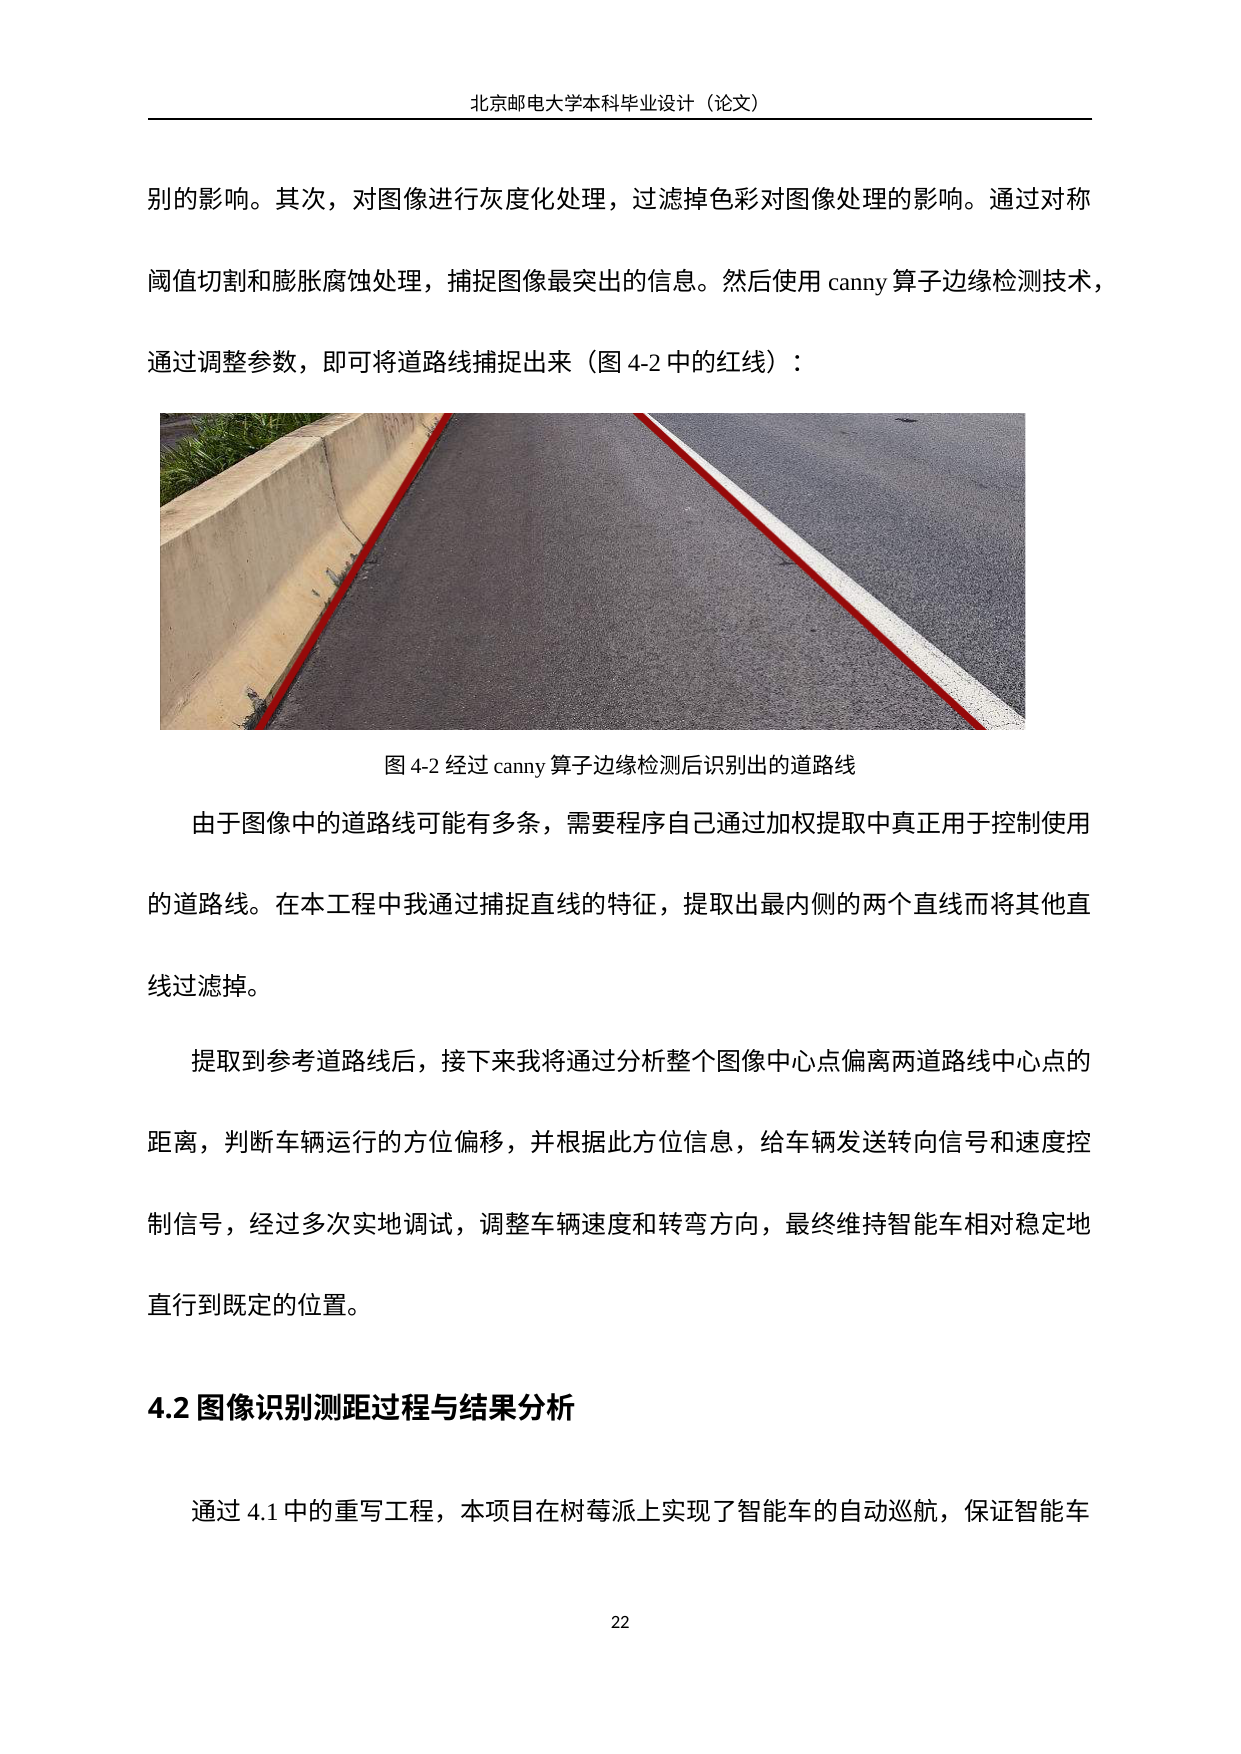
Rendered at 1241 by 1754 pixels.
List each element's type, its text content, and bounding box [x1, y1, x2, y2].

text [148, 1475, 1092, 1543]
text 提取到参考道路线后，接下来我将通过分析整个图像中心点偏离两道路线中心点的距离，判断车辆运行的方位偏移，并根据此方位信息，给车辆发送转向信号和速度控制信号，经过多次实地调试，调整车辆速度和转弯方向，最终维持智能车相对稳定地直行到既定的位置。 [148, 1025, 1092, 1338]
text 由于图像中的道路线可能有多条，需要程序自己通过加权提取中真正用于控制使用的道路线。在本工程中我通过捕捉直线的特征，提取出最内侧的两个直线而将其他直线过滤掉。 [148, 787, 1092, 1018]
subtitle 4.2 图像识别测距过程与结果分析 [148, 1372, 1092, 1440]
text 图4-2 经过canny算子边缘检测后识别出的道路线 [148, 747, 1092, 781]
picture [160, 413, 1026, 730]
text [148, 164, 1092, 395]
